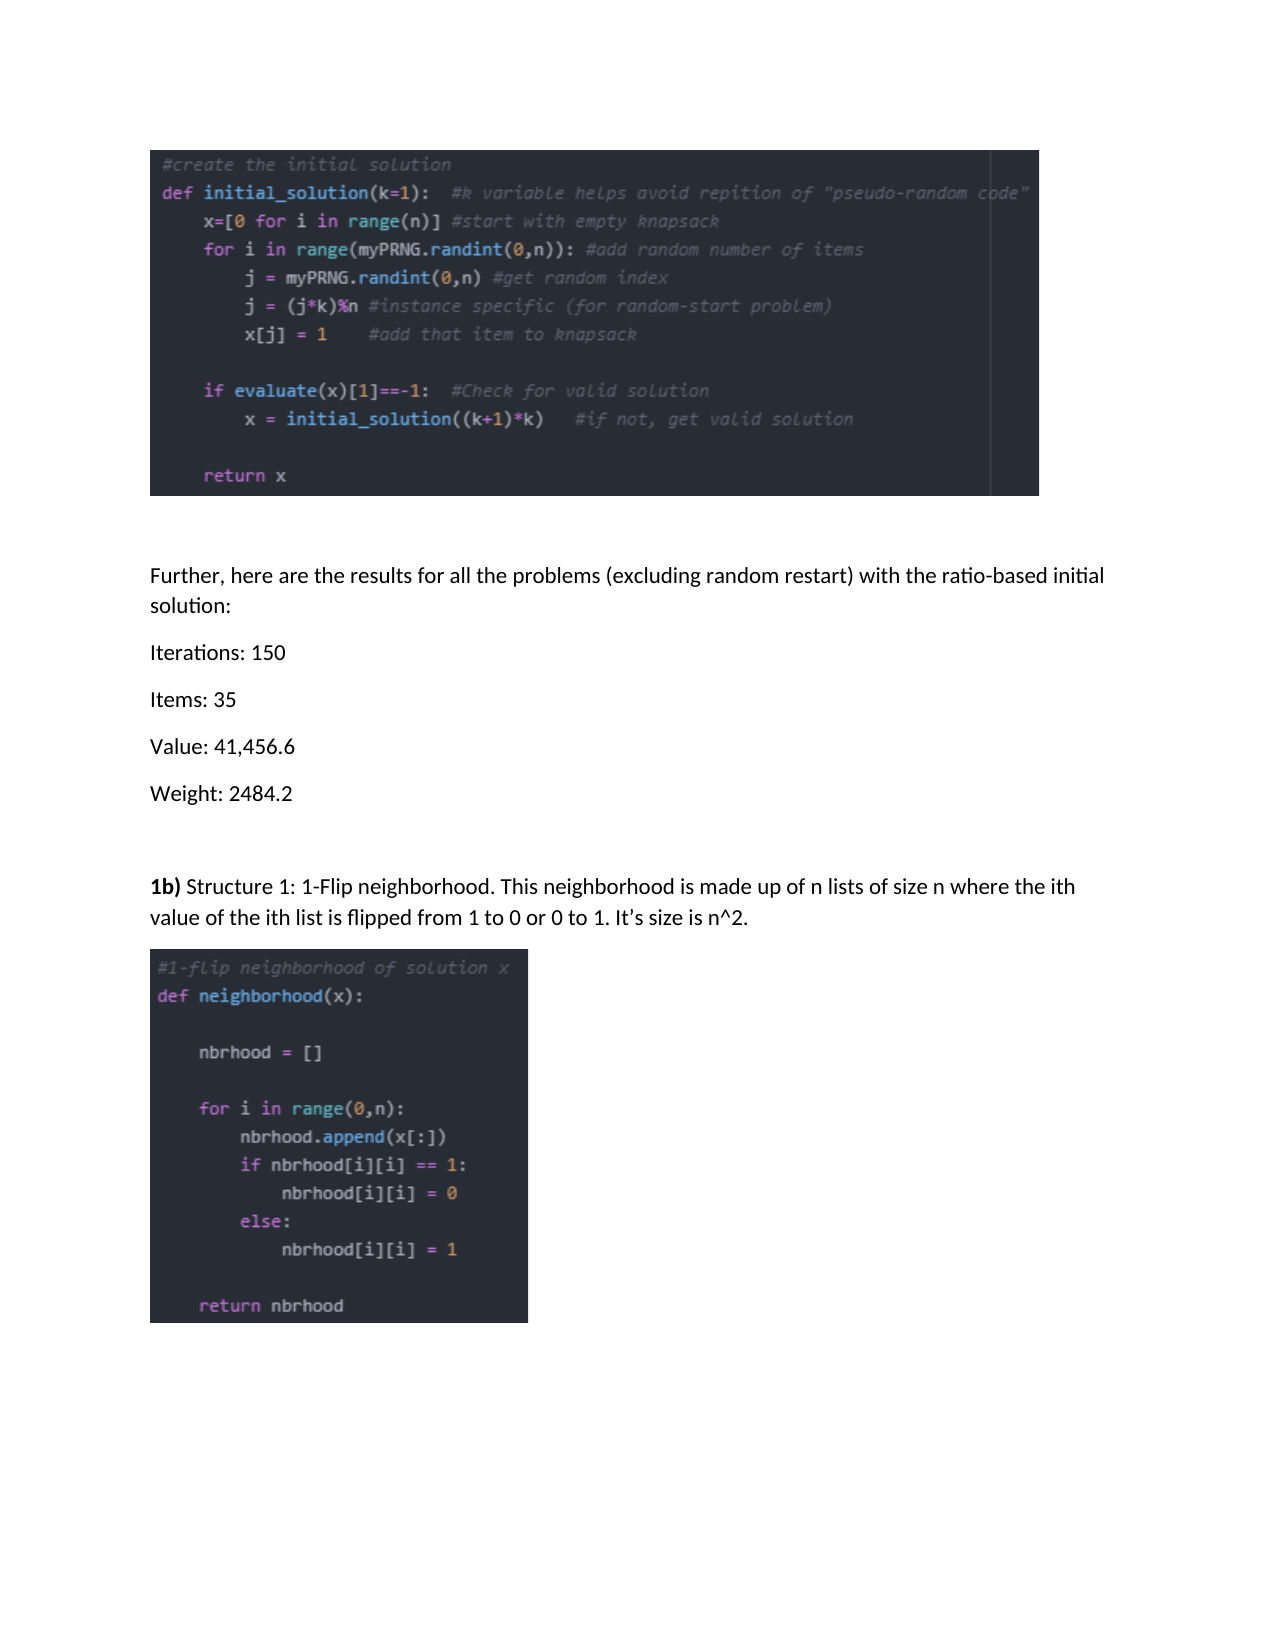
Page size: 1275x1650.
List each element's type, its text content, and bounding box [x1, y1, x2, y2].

text Weight: 2484.2 [150, 779, 1125, 807]
text Items: 35 [150, 685, 1125, 713]
text Iterations: 150 [150, 638, 1125, 666]
picture [150, 949, 529, 1323]
text Further, here are the results for all the problems (excluding random restart) with the ratio-based initial solution: [150, 561, 1125, 619]
picture [150, 150, 1040, 496]
text Value: 41,456.6 [150, 732, 1125, 760]
text 1b) Structure 1: 1-Flip neighborhood. This neighborhood is made up of n lists of size n where the ith value of the ith list is flipped from 1 to 0 or 0 to 1. It’s size is n^2. [150, 872, 1125, 931]
